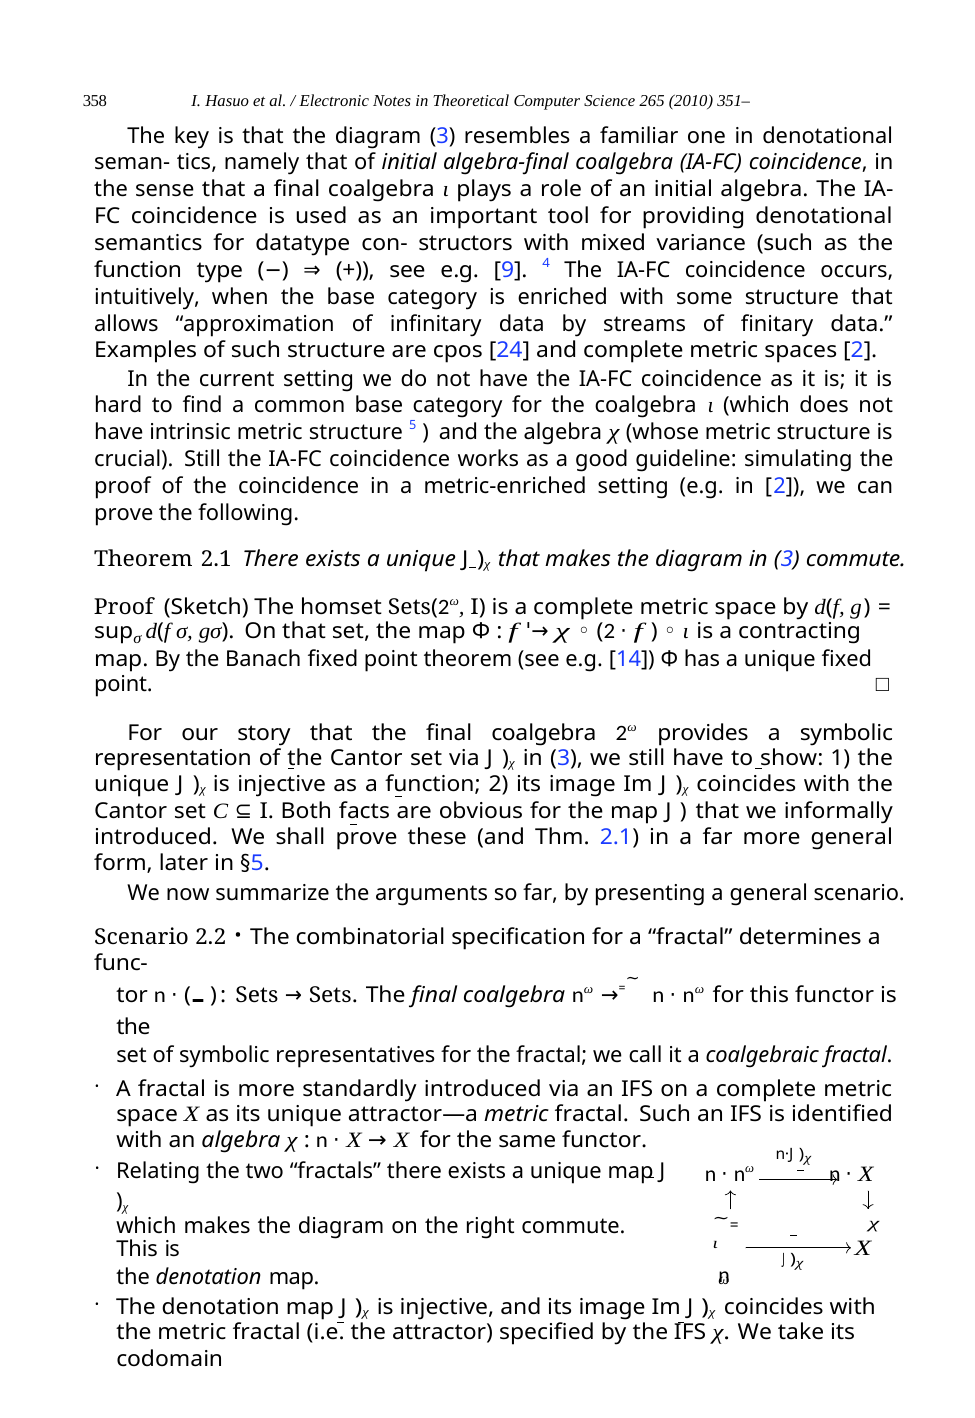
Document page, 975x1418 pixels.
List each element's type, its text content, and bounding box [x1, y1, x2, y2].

text Theorem 2.1 There exists a unique J )χ that makes the diagram in (3) commute. [94, 543, 914, 573]
text the denotation map. [116, 1261, 674, 1290]
text tor n · ( ): Sets → Sets. The ﬁnal coalgebra nω →=∼ n · nω for this functor is the [116, 976, 914, 1041]
text Scenario 2.2 • The combinatorial specification for a “fractal” determines a func- [94, 923, 914, 976]
list Relating the two “fractals” there exists a unique map J )χ [95, 1154, 674, 1215]
list The denotation map J )χ is injective, and its image Im J )χ coincides with the metric fractal (i.e. the attractor) specified by the IFS χ. We take its codomain [95, 1294, 893, 1372]
text Proof (Sketch) The homset Sets(2ω, I) is a complete metric space by d(f, g) = supσ d(f σ, gσ). On that set, the map Φ : f '→ χ ◦ (2 · f ) ◦ ι is a contracting map. By the Banach fixed point theorem (see e.g. [14]) Φ has a unique fixed point. □ [94, 594, 902, 698]
text The key is that the diagram (3) resembles a familiar one in denotational seman- tics, namely that of initial algebra-ﬁnal coalgebra (IA-FC) coincidence, in the sense that a final coalgebra ι plays a role of an initial algebra. The IA-FC coincidence is used as an important tool for providing denotational semantics for datatype con- structors with mixed variance (such as the function type (−) ⇒ (+)), see e.g. [9]. 4 The IA-FC coincidence occurs, intuitively, when the base category is enriched with some structure that allows “approximation of infinitary data by streams of finitary data.” Examples of such structure are cpos [24] and complete metric spaces [2]. [94, 122, 893, 364]
text n · nω n·J )χ n · X [704, 1154, 914, 1188]
text In the current setting we do not have the IA-FC coincidence as it is; it is hard to find a common base category for the coalgebra ι (which does not have intrinsic metric structure 5 ) and the algebra χ (whose metric structure is crucial). Still the IA-FC coincidence works as a good guideline: simulating the proof of the coincidence in a metric-enriched setting (e.g. in [2]), we can prove the following. [94, 365, 893, 526]
text χ [744, 1215, 880, 1232]
text which makes the diagram on the right commute. This is [116, 1215, 674, 1261]
text For our story that the final coalgebra 2ω provides a symbolic representation of the Cantor set via J )χ in (3), we still have to show: 1) the unique J )χ is injective as a function; 2) its image Im J )χ coincides with the Cantor set C ⊆ I. Both facts are obvious for the map J ) that we informally introduced. We shall prove these (and Thm. 2.1) in a far more general form, later in §5. [94, 719, 893, 877]
text set of symbolic representatives for the fractal; we call it a coalgebraic fractal. [116, 1041, 914, 1068]
text J )χ X [782, 1235, 914, 1272]
text ∼= ι [712, 1215, 740, 1254]
list A fractal is more standardly introduced via an IFS on a complete metric space X as its unique attractor—a metric fractal. Such an IFS is identified with an algebra χ : n · X → X for the same functor. [95, 1075, 893, 1154]
text nω [718, 1257, 740, 1288]
text We now summarize the arguments so far, by presenting a general scenario. [127, 877, 914, 907]
